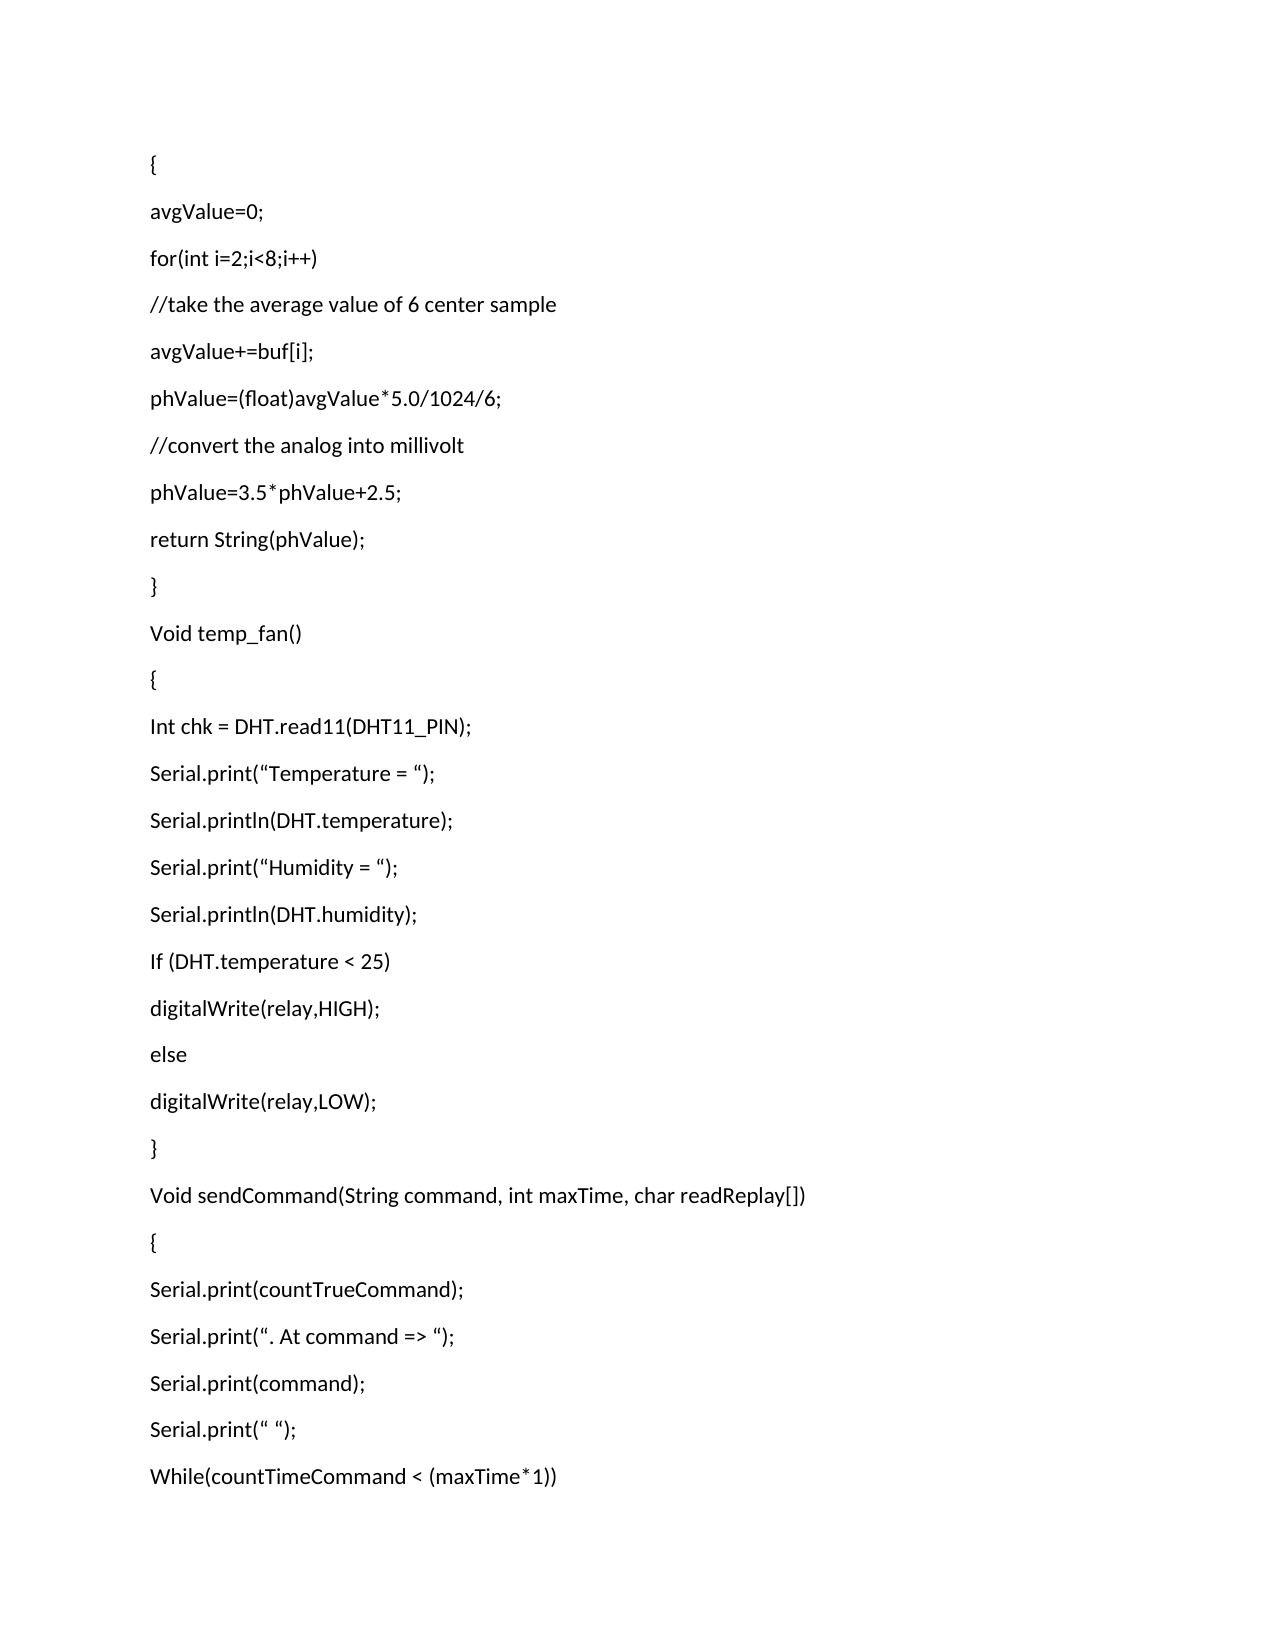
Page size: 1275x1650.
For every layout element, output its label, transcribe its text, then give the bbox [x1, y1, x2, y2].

text digitalWrite(relay,HIGH); [150, 994, 1125, 1022]
text phValue=3.5*phValue+2.5; [150, 478, 1125, 506]
text Int chk = DHT.read11(DHT11_PIN); [150, 712, 1125, 741]
text Serial.print(countTrueCommand); [150, 1275, 1125, 1303]
text for(int i=2;i<8;i++) [150, 244, 1125, 272]
text If (DHT.temperature < 25) [150, 947, 1125, 975]
text //take the average value of 6 center sample [150, 291, 1125, 319]
text { [150, 150, 1125, 178]
text phValue=(float)avgValue*5.0/1024/6; [150, 384, 1125, 412]
text Serial.print(“Temperature = “); [150, 759, 1125, 787]
text { [150, 1228, 1125, 1256]
text digitalWrite(relay,LOW); [150, 1087, 1125, 1116]
text Serial.println(DHT.humidity); [150, 900, 1125, 928]
text Serial.print(“. At command => “); [150, 1322, 1125, 1350]
text Serial.println(DHT.temperature); [150, 806, 1125, 834]
text Serial.print(“Humidity = “); [150, 853, 1125, 881]
text else [150, 1041, 1125, 1069]
text avgValue=0; [150, 197, 1125, 225]
text Void temp_fan() [150, 619, 1125, 647]
text } [150, 572, 1125, 600]
text avgValue+=buf[i]; [150, 337, 1125, 366]
text Serial.print(command); [150, 1369, 1125, 1397]
text return String(phValue); [150, 525, 1125, 553]
text } [150, 1134, 1125, 1162]
text //convert the analog into millivolt [150, 431, 1125, 459]
text While(countTimeCommand < (maxTime*1)) [150, 1462, 1125, 1491]
text Void sendCommand(String command, int maxTime, char readReplay[]) [150, 1181, 1125, 1209]
text { [150, 666, 1125, 694]
text Serial.print(“ “); [150, 1416, 1125, 1444]
